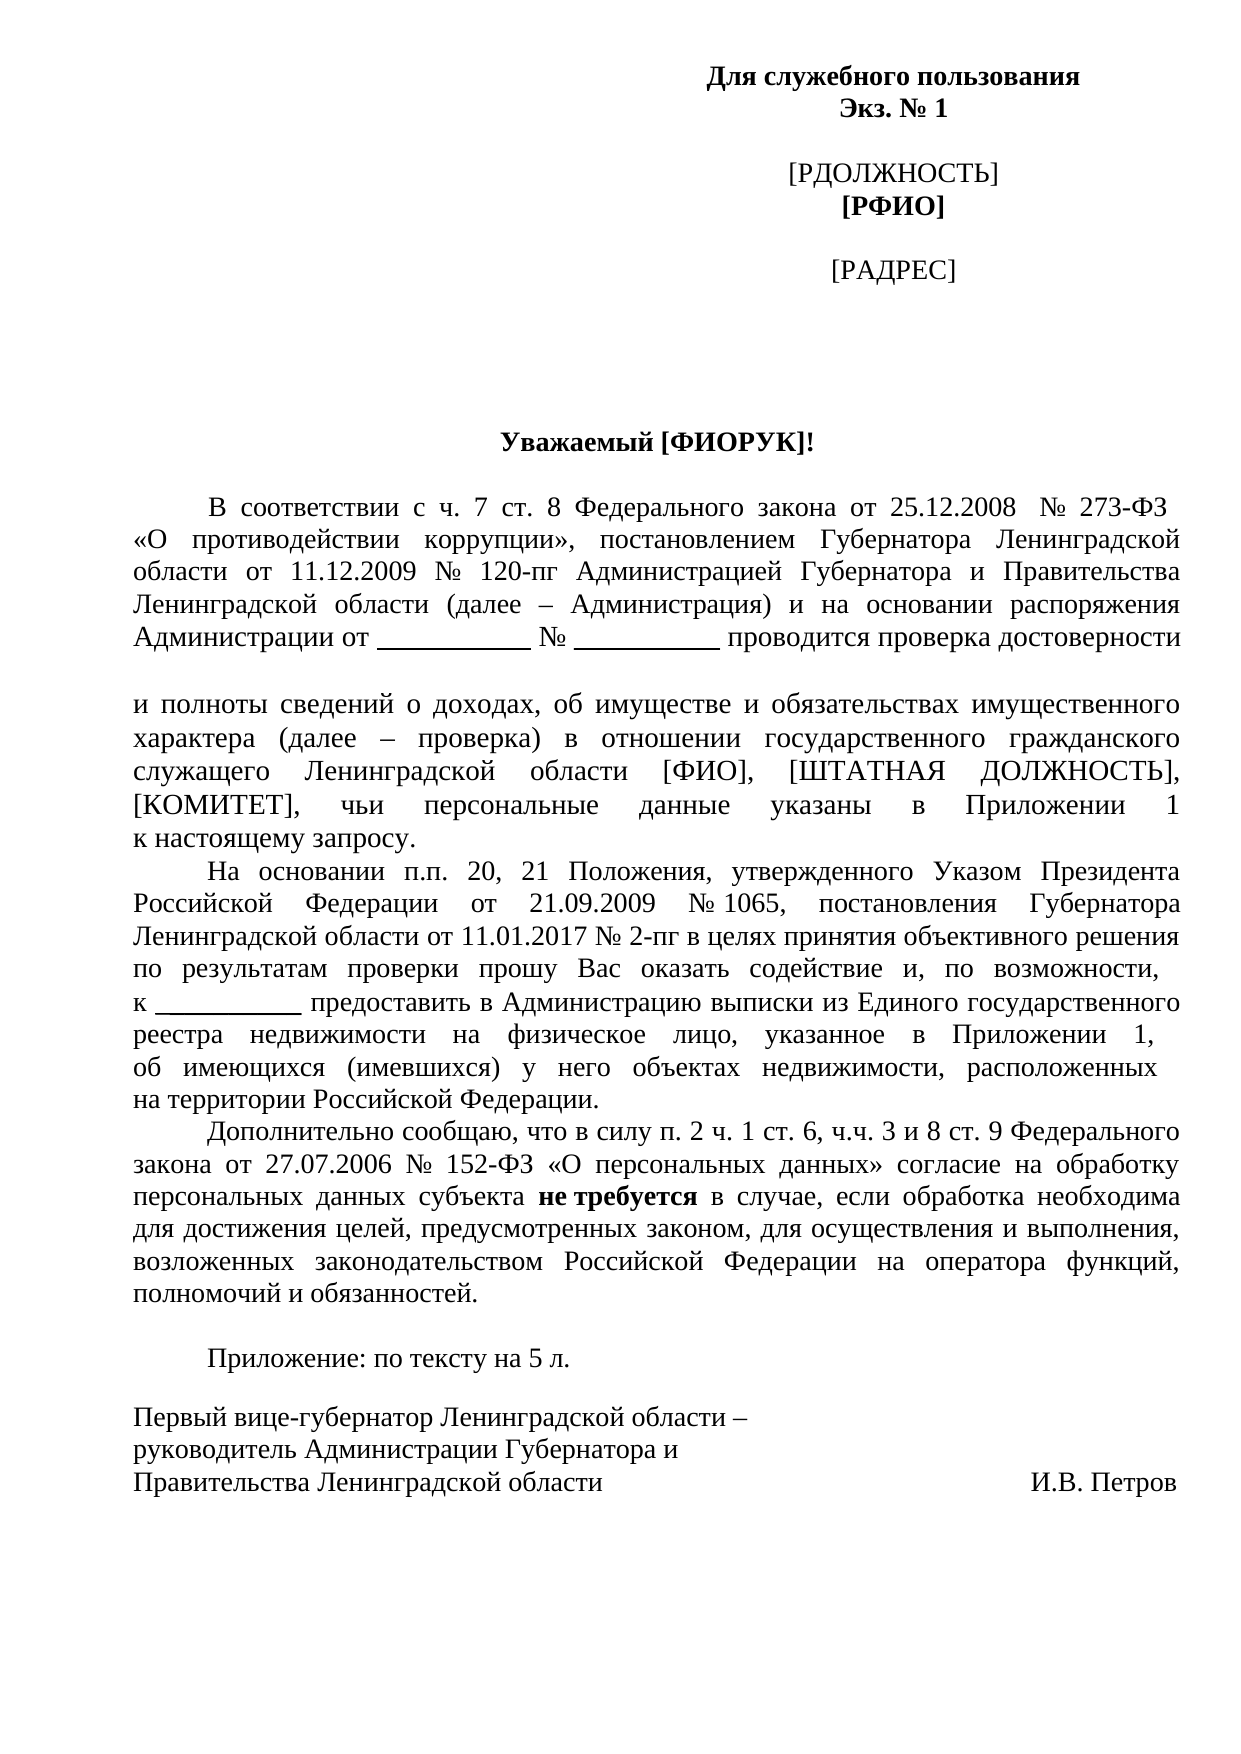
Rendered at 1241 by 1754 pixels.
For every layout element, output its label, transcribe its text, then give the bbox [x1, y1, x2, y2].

text Приложение: по тексту на 5 л. [133, 1341, 1181, 1373]
text На основании п.п. 20, 21 Положения, утвержденного Указом Президента Российской Федерации от 21.09.2009 № 1065, постановления Губернатора Ленинградской области от 11.01.2017 № 2-пг в целях принятия объективного решения по результатам проверки прошу Вас оказать содействие и, по возможности, к __________ предоставить в Администрацию выписки из Единого государственного реестра недвижимости на физическое лицо, указанное в Приложении 1, об имеющихся (имевшихся) у него объектах недвижимости, расположенных на территории Российской Федерации. [133, 854, 1181, 1114]
text [РФИО] [605, 189, 1181, 221]
text руководитель Администрации Губернатора и [133, 1432, 1181, 1465]
text [РАДРЕС] [605, 253, 1181, 286]
text Правительства Ленинградской области И.В. Петров [133, 1465, 1181, 1497]
text Уважаемый [ФИОРУК]! [133, 425, 1181, 457]
text Для служебного пользования [605, 59, 1181, 91]
text В соответствии с ч. 7 ст. 8 Федерального закона от 25.12.2008 № 273-ФЗ «О противодействии коррупции», постановлением Губернатора Ленинградской области от 11.12.2009 № 120-пг Администрацией Губернатора и Правительства Ленинградской области (далее – Администрация) и на основании распоряжения Администрации от __________ № __________ проводится проверка достоверности и полноты сведений о доходах, об имуществе и обязательствах имущественного характера (далее – проверка) в отношении государственного гражданского служащего Ленинградской области [ФИО], [ШТАТНАЯ ДОЛЖНОСТЬ], [КОМИТЕТ], чьи персональные данные указаны в Приложении 1 к настоящему запросу. [133, 490, 1181, 854]
text [РДОЛЖНОСТЬ] [605, 156, 1181, 189]
text Первый вице-губернатор Ленинградской области – [133, 1400, 1181, 1432]
text Дополнительно сообщаю, что в силу п. 2 ч. 1 ст. 6, ч.ч. 3 и 8 ст. 9 Федерального закона от 27.07.2006 № 152-ФЗ «О персональных данных» согласие на обработку персональных данных субъекта не требуется в случае, если обработка необходима для достижения целей, предусмотренных законом, для осуществления и выполнения, возложенных законодательством Российской Федерации на оператора функций, полномочий и обязанностей. [133, 1114, 1181, 1309]
text Экз. № 1 [605, 91, 1181, 124]
